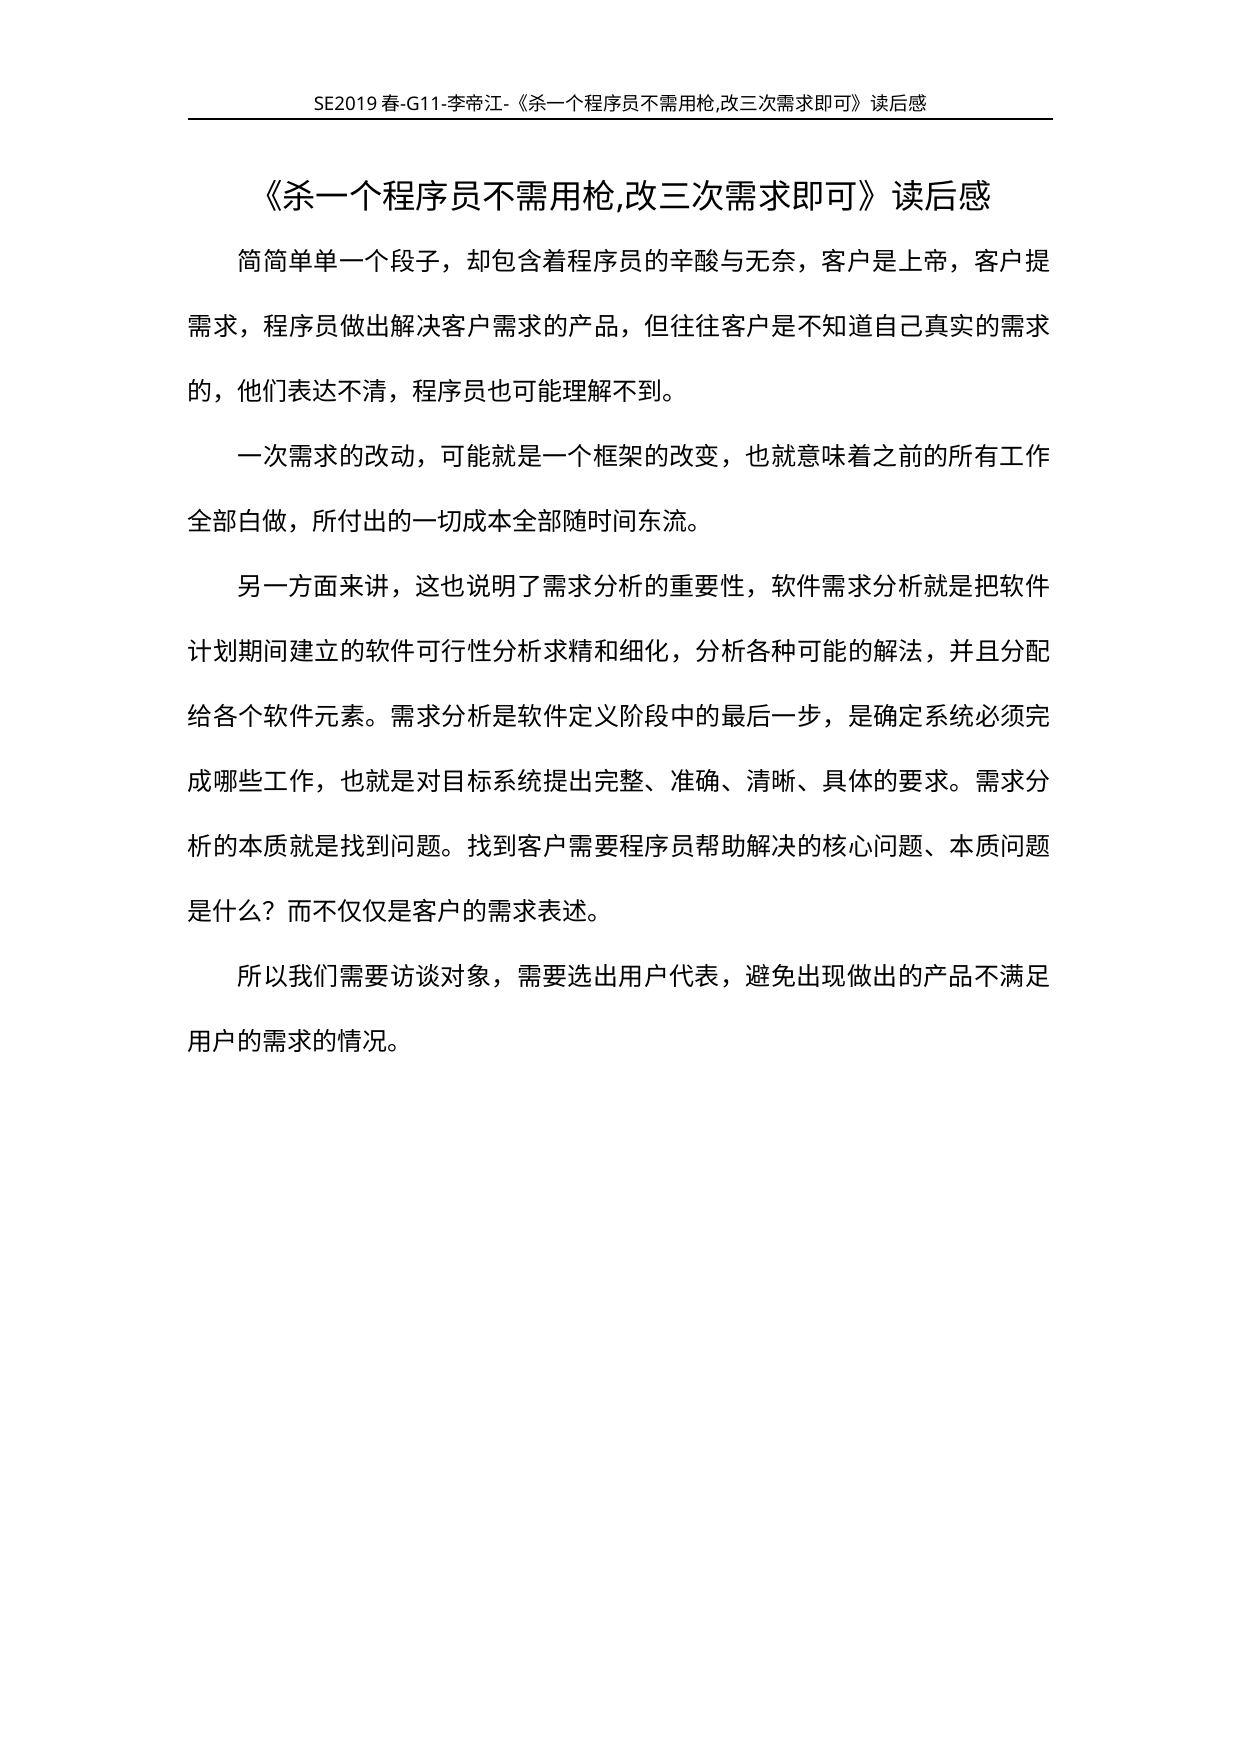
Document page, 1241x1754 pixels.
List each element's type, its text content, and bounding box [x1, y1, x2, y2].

text 一次需求的改动，可能就是一个框架的改变，也就意味着之前的所有工作全部白做，所付出的一切成本全部随时间东流。 [187, 422, 1053, 552]
text 简简单单一个段子，却包含着程序员的辛酸与无奈，客户是上帝，客户提需求，程序员做出解决客户需求的产品，但往往客户是不知道自己真实的需求的，他们表达不清，程序员也可能理解不到。 [187, 227, 1053, 422]
text 《杀一个程序员不需用枪,改三次需求即可》读后感 [187, 162, 1053, 227]
text 另一方面来讲，这也说明了需求分析的重要性，软件需求分析就是把软件计划期间建立的软件可行性分析求精和细化，分析各种可能的解法，并且分配给各个软件元素。需求分析是软件定义阶段中的最后一步，是确定系统必须完成哪些工作，也就是对目标系统提出完整、准确、清晰、具体的要求。需求分析的本质就是找到问题。找到客户需要程序员帮助解决的核心问题、本质问题是什么？而不仅仅是客户的需求表述。 [187, 552, 1053, 942]
text 所以我们需要访谈对象，需要选出用户代表，避免出现做出的产品不满足用户的需求的情况。 [187, 942, 1053, 1072]
